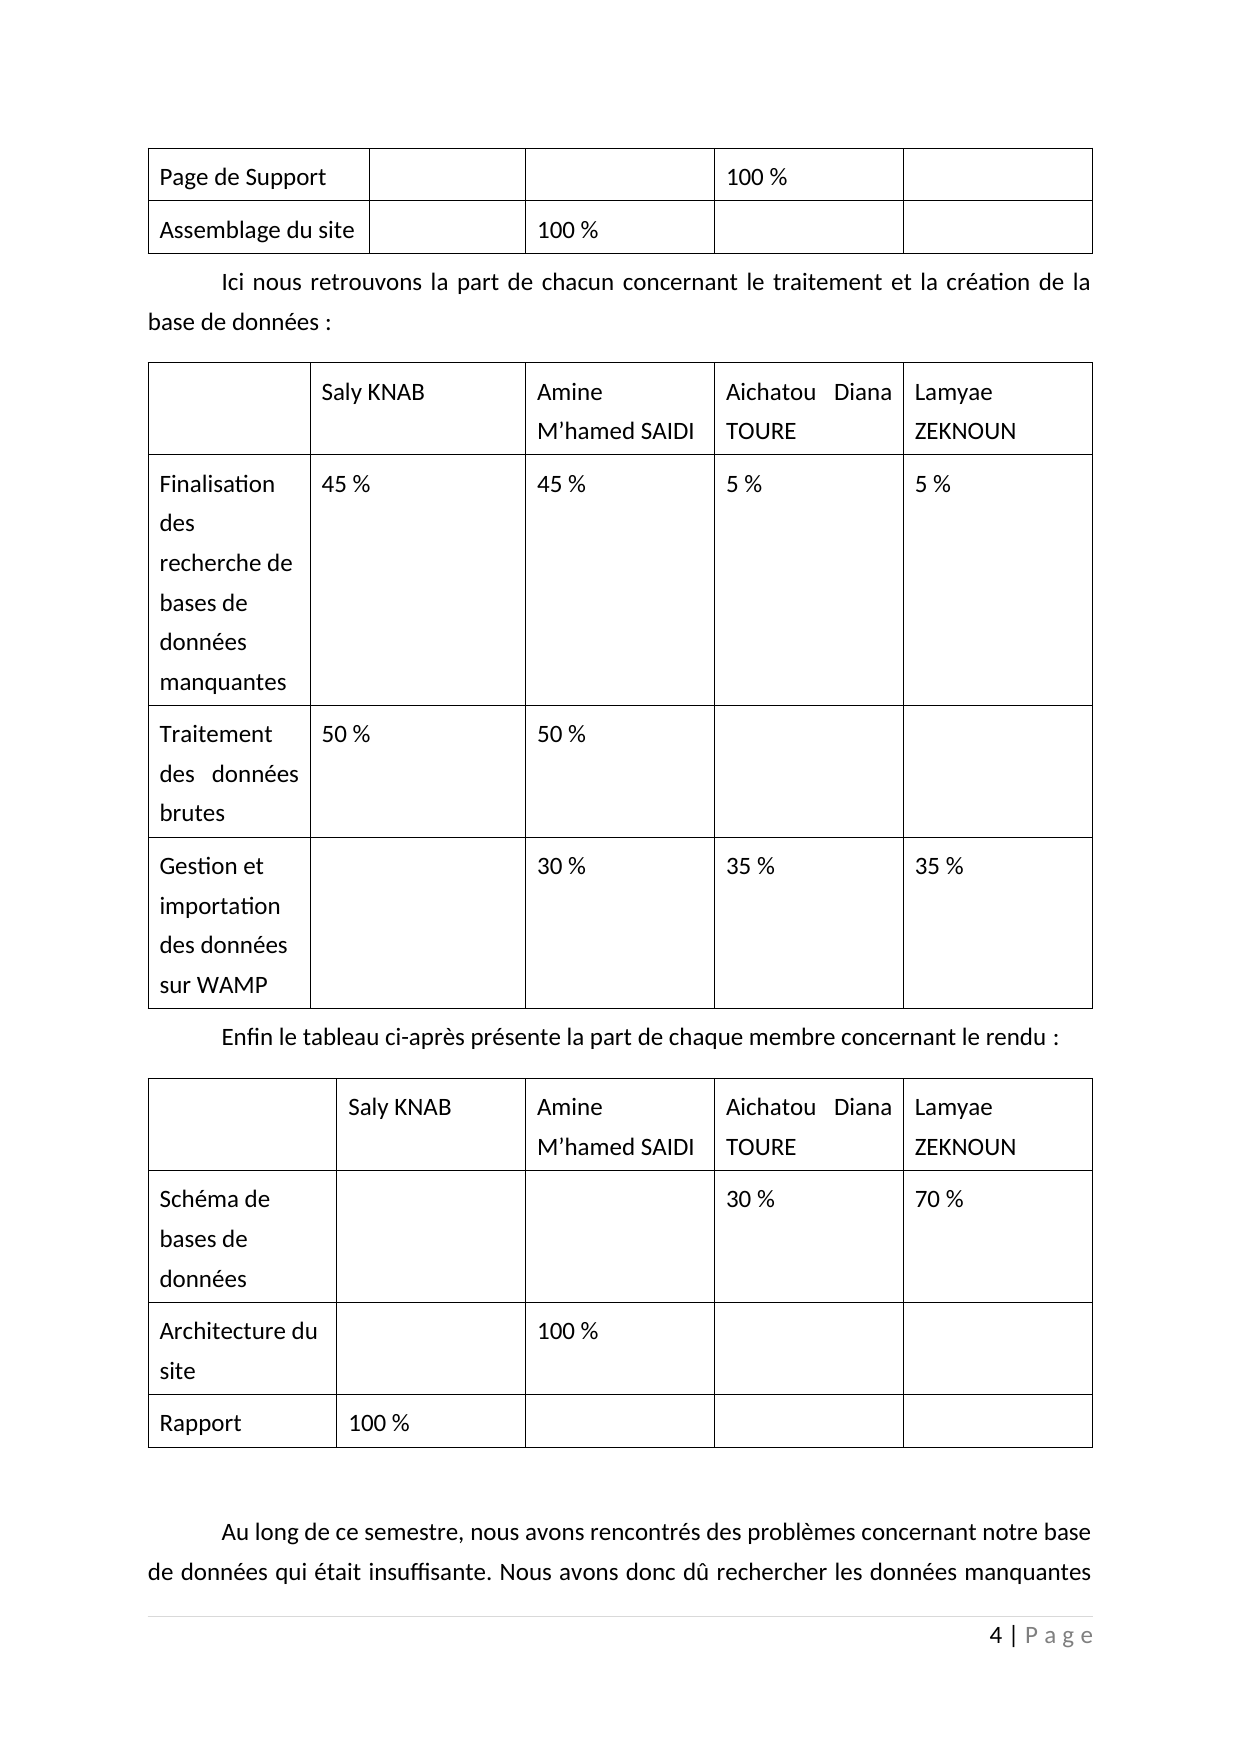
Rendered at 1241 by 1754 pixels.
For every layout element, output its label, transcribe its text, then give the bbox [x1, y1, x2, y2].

table_header [149, 1079, 336, 1170]
table_header Lamyae ZEKNOUN [904, 1079, 1092, 1170]
table_cell 30 % [715, 1171, 903, 1302]
text Ici nous retrouvons la part de chacun concernant le traitement et la création de la base de données : [148, 266, 1093, 336]
table_cell 50 % [526, 706, 714, 837]
table_cell [370, 201, 525, 253]
table_cell [370, 149, 525, 200]
table_cell [715, 1303, 903, 1394]
table_cell [526, 1171, 714, 1302]
table_cell Page de Support [149, 149, 369, 200]
table_cell Assemblage du site [149, 201, 369, 253]
table_cell 100 % [526, 1303, 714, 1394]
table_cell [526, 149, 714, 200]
table_cell [715, 706, 903, 837]
table_cell 50 % [311, 706, 525, 837]
table_cell 45 % [526, 455, 714, 705]
table_header Saly KNAB [311, 363, 525, 454]
table_cell 100 % [337, 1395, 525, 1447]
table_cell [526, 1395, 714, 1447]
table_cell [311, 838, 525, 1008]
table_cell 100 % [526, 201, 714, 253]
table_header Amine M’hamed SAIDI [526, 1079, 714, 1170]
table_cell [904, 1303, 1092, 1394]
table_cell 5 % [715, 455, 903, 705]
table_cell Architecture du site [149, 1303, 336, 1394]
table_cell [904, 149, 1092, 200]
table_cell 5 % [904, 455, 1092, 705]
table_cell 30 % [526, 838, 714, 1008]
table_header Aichatou Diana TOURE [715, 363, 903, 454]
table_cell Schéma de bases de données [149, 1171, 336, 1302]
text Enfin le tableau ci-après présente la part de chaque membre concernant le rendu : [148, 1022, 1093, 1052]
table_header Lamyae ZEKNOUN [904, 363, 1092, 454]
table_cell [715, 1395, 903, 1447]
table_cell Rapport [149, 1395, 336, 1447]
table_cell Finalisation des recherche de bases de données manquantes [149, 455, 310, 705]
table_cell Gestion et importation des données sur WAMP [149, 838, 310, 1008]
table_cell [337, 1303, 525, 1394]
table_cell [904, 706, 1092, 837]
table_cell 35 % [715, 838, 903, 1008]
table_header [149, 363, 310, 454]
table_cell [904, 1395, 1092, 1447]
table_cell 35 % [904, 838, 1092, 1008]
table_cell [337, 1171, 525, 1302]
table_cell 45 % [311, 455, 525, 705]
table_header Saly KNAB [337, 1079, 525, 1170]
table_cell [904, 201, 1092, 253]
table_header Aichatou Diana TOURE [715, 1079, 903, 1170]
table_cell Traitement des données brutes [149, 706, 310, 837]
table_cell 70 % [904, 1171, 1092, 1302]
table_cell [715, 201, 903, 253]
table_header Amine M’hamed SAIDI [526, 363, 714, 454]
table_cell 100 % [715, 149, 903, 200]
